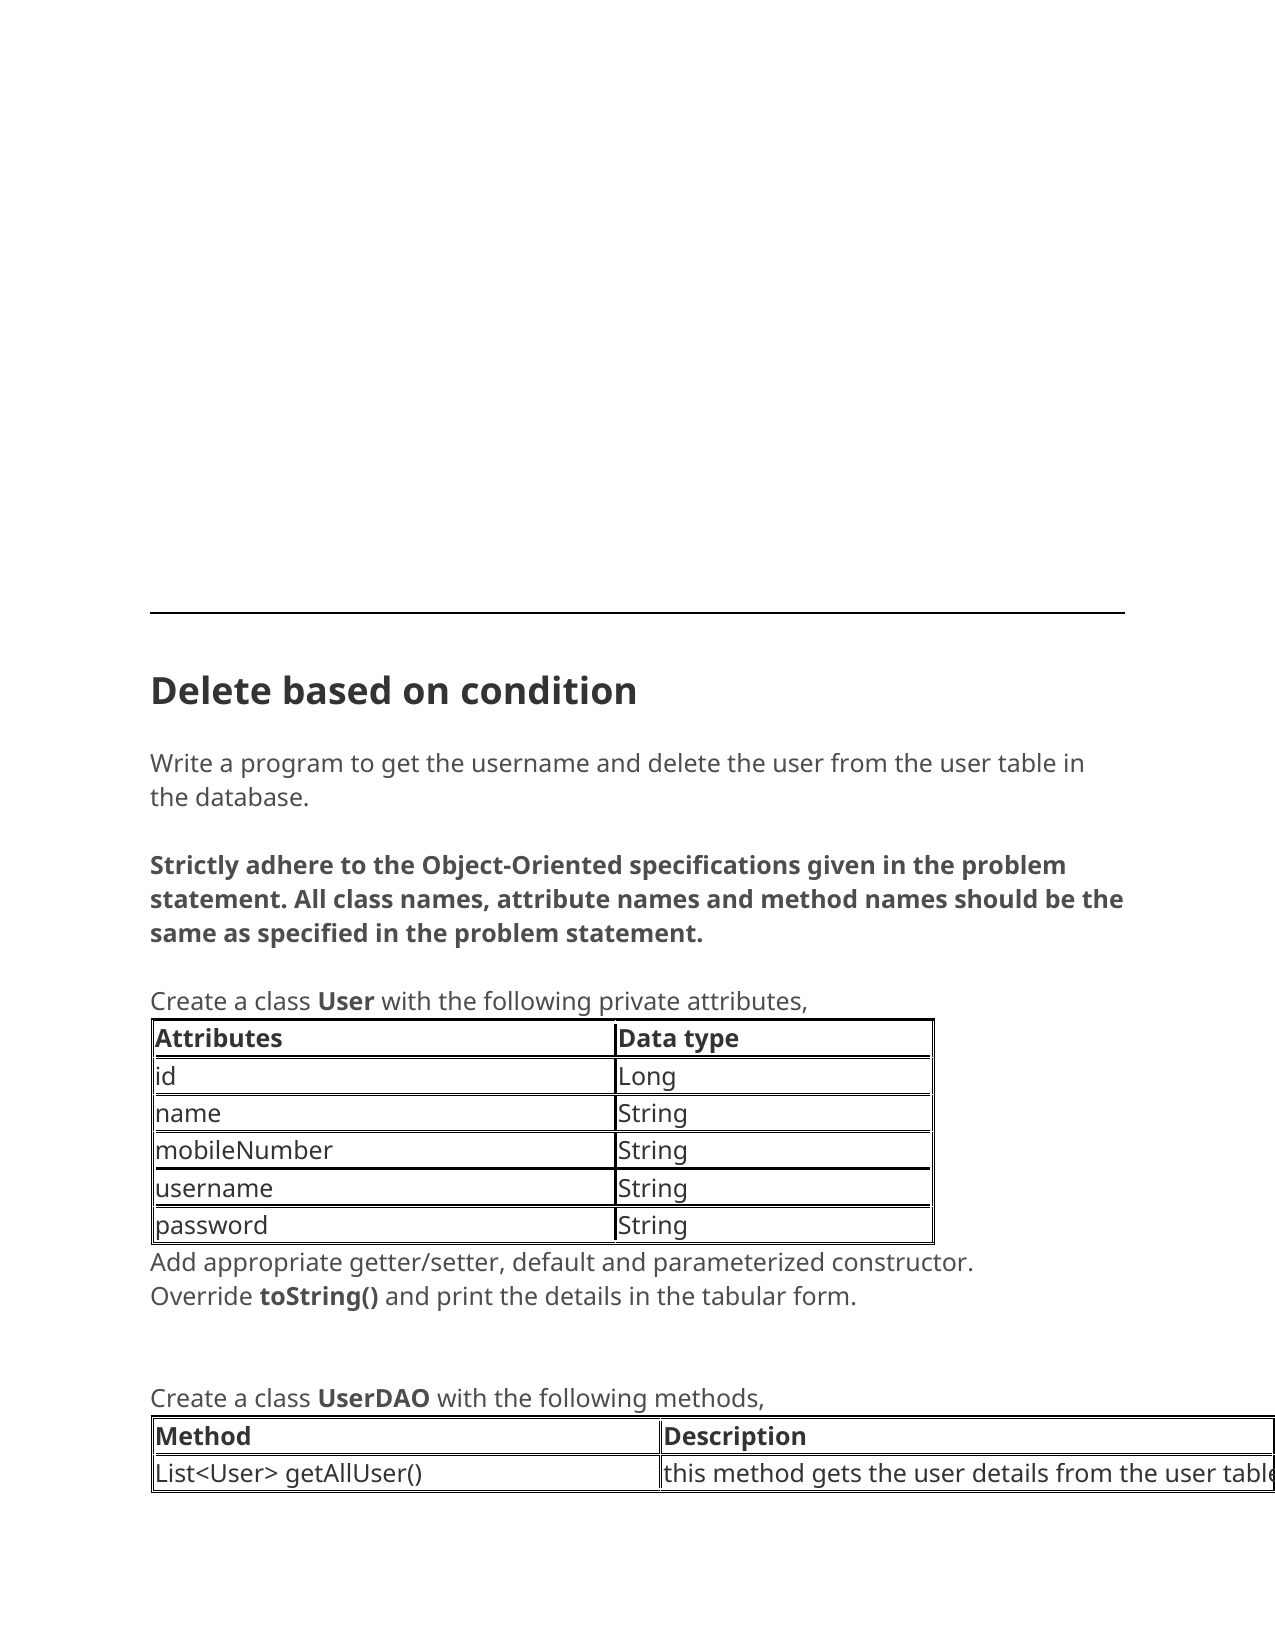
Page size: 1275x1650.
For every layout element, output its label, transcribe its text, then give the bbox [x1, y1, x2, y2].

text Delete based on condition [150, 614, 1125, 716]
table_header Data type [615, 1021, 932, 1055]
table_cell String [615, 1204, 932, 1242]
table_cell String [617, 1167, 932, 1204]
table_cell password [154, 1204, 615, 1242]
text Write a program to get the username and delete the user from the user table in the database. Strictly adhere to the Object-Oriented specifications given in the problem statement. All class names, attribute names and method names should be the same as specified in the problem statement. Create a class User with the following private attributes, [150, 716, 1125, 1018]
table_header Description [661, 1419, 1273, 1452]
table_header Attributes [154, 1021, 615, 1055]
table_cell name [154, 1093, 614, 1130]
table_cell mobileNumber [152, 1130, 615, 1167]
table_cell String [617, 1093, 932, 1130]
table_cell String [615, 1130, 933, 1167]
table_header Method [154, 1419, 661, 1452]
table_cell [154, 1453, 661, 1490]
text Add appropriate getter/setter, default and parameterized constructor. Override toString() and print the details in the tabular form. Create a class UserDAO with the following methods, [150, 1245, 1125, 1415]
table_cell id [154, 1055, 614, 1092]
table_cell Long [617, 1055, 932, 1092]
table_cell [661, 1453, 1274, 1490]
table_cell username [154, 1167, 614, 1204]
